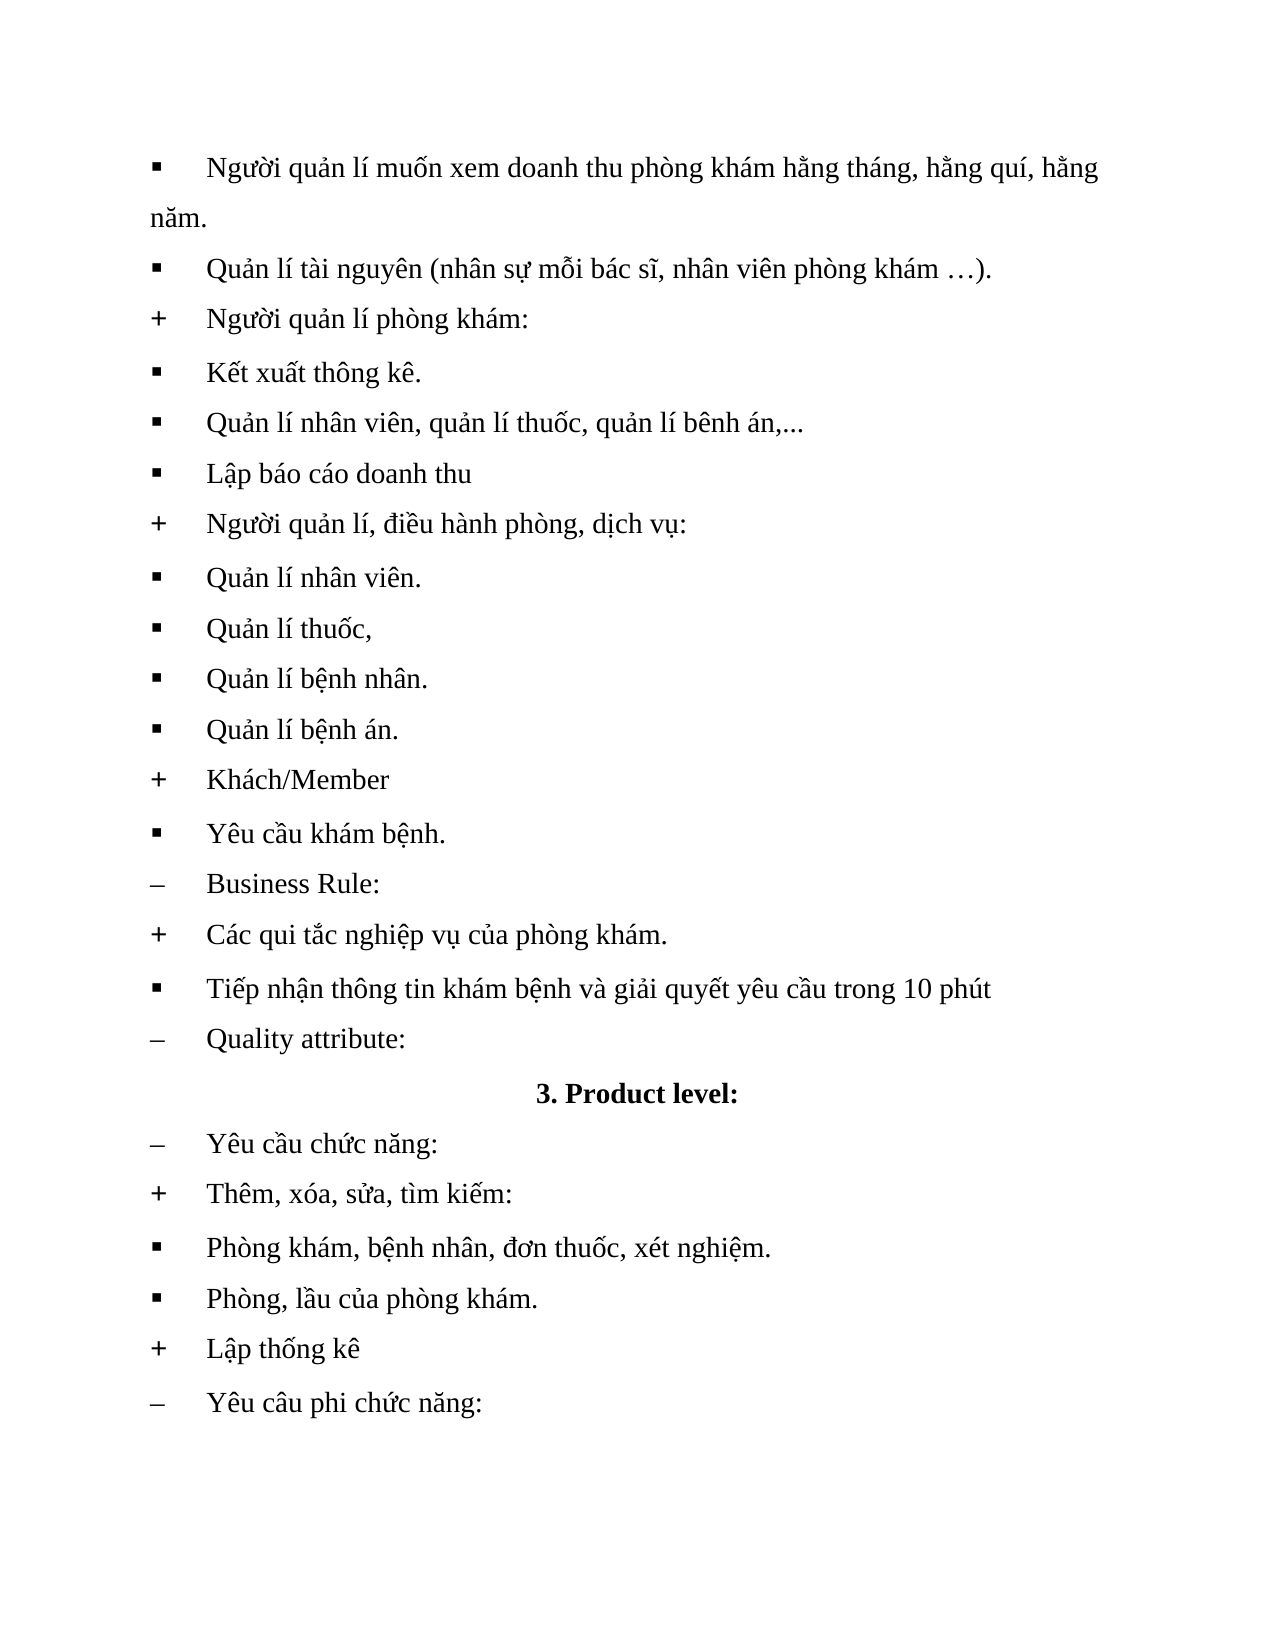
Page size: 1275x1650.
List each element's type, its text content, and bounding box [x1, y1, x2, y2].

text Phòng khám, bệnh nhân, đơn thuốc, xét nghiệm. [150, 1231, 1125, 1264]
text Quản lí nhân viên, quản lí thuốc, quản lí bênh án,... [150, 406, 1125, 439]
text Kết xuất thông kê. [150, 355, 1125, 389]
text Khách/Member [150, 762, 1125, 798]
text Yêu cầu chức năng: [150, 1126, 1125, 1160]
text Lập thống kê [150, 1331, 1125, 1367]
text Người quản lí, điều hành phòng, dịch vụ: [150, 506, 1125, 542]
text Quản lí nhân viên. [150, 561, 1125, 594]
text Business Rule: [150, 867, 1125, 900]
text Quản lí tài nguyên (nhân sự mỗi bác sĩ, nhân viên phòng khám …). [150, 251, 1125, 284]
text Quản lí bệnh nhân. [150, 661, 1125, 695]
subtitle Product level: [150, 1076, 1125, 1109]
text Quality attribute: [150, 1021, 1125, 1055]
text Lập báo cáo doanh thu [150, 456, 1125, 490]
text Quản lí thuốc, [150, 611, 1125, 644]
text Người quản lí muốn xem doanh thu phòng khám hằng tháng, hằng quí, hằng năm. [150, 150, 1125, 234]
text Các qui tắc nghiệp vụ của phòng khám. [150, 917, 1125, 953]
text Quản lí bệnh án. [150, 712, 1125, 745]
text Phòng, lầu của phòng khám. [150, 1281, 1125, 1315]
text Yêu cầu khám bệnh. [150, 816, 1125, 850]
text Thêm, xóa, sửa, tìm kiếm: [150, 1177, 1125, 1213]
text Người quản lí phòng khám: [150, 301, 1125, 337]
text Tiếp nhận thông tin khám bệnh và giải quyết yêu cầu trong 10 phút [150, 971, 1125, 1005]
text Yêu câu phi chức năng: [150, 1386, 1125, 1419]
